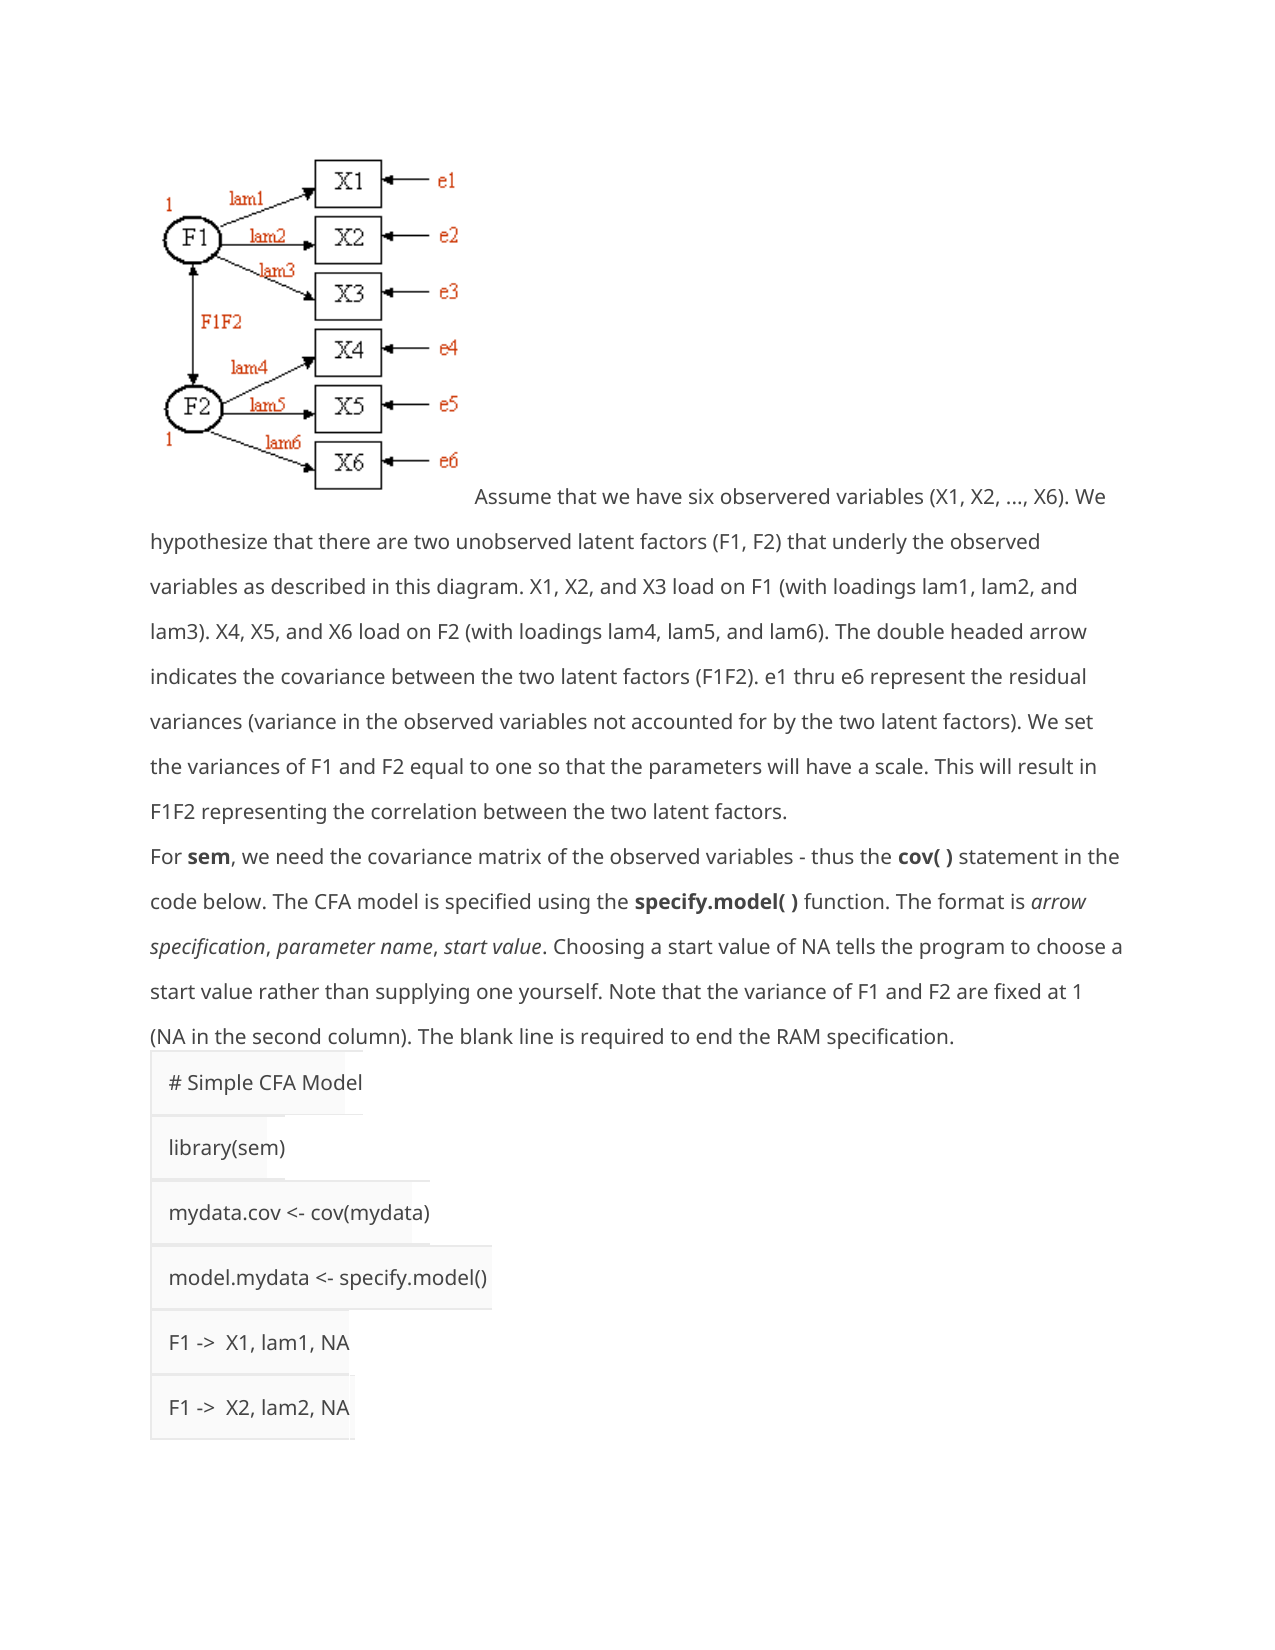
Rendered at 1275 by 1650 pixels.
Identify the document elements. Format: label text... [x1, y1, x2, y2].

picture [150, 150, 475, 504]
text Assume that we have six observered variables (X1, X2, ..., X6). We hypothesize that there are two unobserved latent factors (F1, F2) that underly the observed variables as described in this diagram. X1, X2, and X3 load on F1 (with loadings lam1, lam2, and lam3). X4, X5, and X6 load on F2 (with loadings lam4, lam5, and lam6). The double headed arrow indicates the covariance between the two latent factors (F1F2). e1 thru e6 represent the residual variances (variance in the observed variables not accounted for by the two latent factors). We set the variances of F1 and F2 equal to one so that the parameters will have a scale. This will result in F1F2 representing the correlation between the two latent factors. [150, 150, 1125, 825]
text For sem, we need the covariance matrix of the observed variables - thus the cov( ) statement in the code below. The CFA model is specified using the specify.model( ) function. The format is arrow specification, parameter name, start value. Choosing a start value of NA tells the program to choose a start value rather than supplying one yourself. Note that the variance of F1 and F2 are fixed at 1 (NA in the second column). The blank line is required to end the RAM specification. [150, 825, 1125, 1050]
